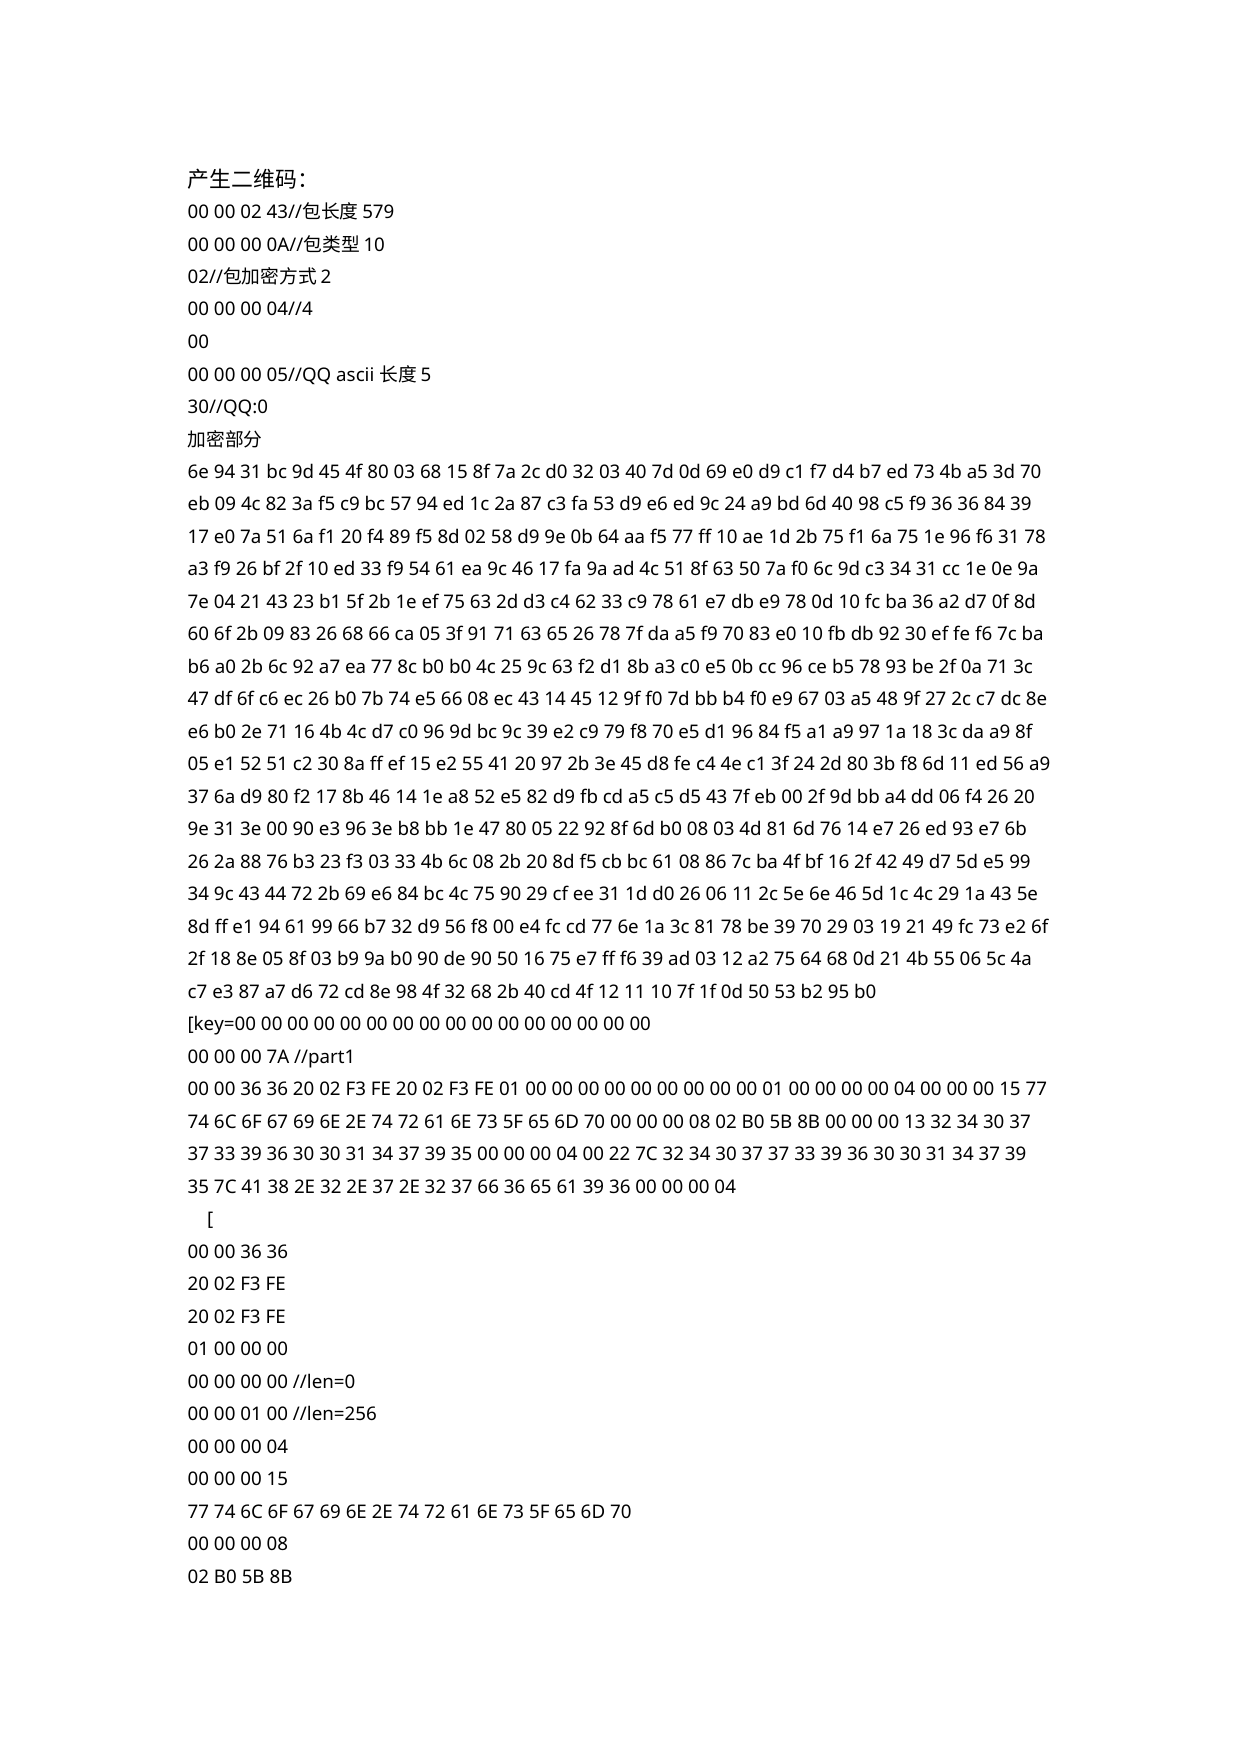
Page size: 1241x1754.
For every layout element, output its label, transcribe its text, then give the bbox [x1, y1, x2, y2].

text 01 00 00 00 [187, 1332, 1053, 1364]
text 30//QQ:0 [187, 389, 1053, 422]
text 6e 94 31 bc 9d 45 4f 80 03 68 15 8f 7a 2c d0 32 03 40 7d 0d 69 e0 d9 c1 f7 d4 b7 ed 73 4b a5 3d 70 eb 09 4c 82 3a f5 c9 bc 57 94 ed 1c 2a 87 c3 fa 53 d9 e6 ed 9c 24 a9 bd 6d 40 98 c5 f9 36 36 84 39 17 e0 7a 51 6a f1 20 f4 89 f5 8d 02 58 d9 9e 0b 64 aa f5 77 ff 10 ae 1d 2b 75 f1 6a 75 1e 96 f6 31 78 a3 f9 26 bf 2f 10 ed 33 f9 54 61 ea 9c 46 17 fa 9a ad 4c 51 8f 63 50 7a f0 6c 9d c3 34 31 cc 1e 0e 9a 7e 04 21 43 23 b1 5f 2b 1e ef 75 63 2d d3 c4 62 33 c9 78 61 e7 db e9 78 0d 10 fc ba 36 a2 d7 0f 8d 60 6f 2b 09 83 26 68 66 ca 05 3f 91 71 63 65 26 78 7f da a5 f9 70 83 e0 10 fb db 92 30 ef fe f6 7c ba b6 a0 2b 6c 92 a7 ea 77 8c b0 b0 4c 25 9c 63 f2 d1 8b a3 c0 e5 0b cc 96 ce b5 78 93 be 2f 0a 71 3c 47 df 6f c6 ec 26 b0 7b 74 e5 66 08 ec 43 14 45 12 9f f0 7d bb b4 f0 e9 67 03 a5 48 9f 27 2c c7 dc 8e e6 b0 2e 71 16 4b 4c d7 c0 96 9d bc 9c 39 e2 c9 79 f8 70 e5 d1 96 84 f5 a1 a9 97 1a 18 3c da a9 8f 05 e1 52 51 c2 30 8a ff ef 15 e2 55 41 20 97 2b 3e 45 d8 fe c4 4e c1 3f 24 2d 80 3b f8 6d 11 ed 56 a9 37 6a d9 80 f2 17 8b 46 14 1e a8 52 e5 82 d9 fb cd a5 c5 d5 43 7f eb 00 2f 9d bb a4 dd 06 f4 26 20 9e 31 3e 00 90 e3 96 3e b8 bb 1e 47 80 05 22 92 8f 6d b0 08 03 4d 81 6d 76 14 e7 26 ed 93 e7 6b 26 2a 88 76 b3 23 f3 03 33 4b 6c 08 2b 20 8d f5 cb bc 61 08 86 7c ba 4f bf 16 2f 42 49 d7 5d e5 99 34 9c 43 44 72 2b 69 e6 84 bc 4c 75 90 29 cf ee 31 1d d0 26 06 11 2c 5e 6e 46 5d 1c 4c 29 1a 43 5e 8d ff e1 94 61 99 66 b7 32 d9 56 f8 00 e4 fc cd 77 6e 1a 3c 81 78 be 39 70 29 03 19 21 49 fc 73 e2 6f 2f 18 8e 05 8f 03 b9 9a b0 90 de 90 50 16 75 e7 ff f6 39 ad 03 12 a2 75 64 68 0d 21 4b 55 06 5c 4a c7 e3 87 a7 d6 72 cd 8e 98 4f 32 68 2b 40 cd 4f 12 11 10 7f 1f 0d 50 53 b2 95 b0 [187, 454, 1053, 1007]
text 20 02 F3 FE [187, 1299, 1053, 1332]
text 02//包加密方式2 [187, 259, 1053, 292]
text 00 00 00 05//QQ ascii 长度5 [187, 357, 1053, 389]
text 00 00 36 36 [187, 1234, 1053, 1267]
text 00 00 02 43//包长度579 [187, 194, 1053, 227]
text 02 B0 5B 8B [187, 1559, 1053, 1592]
text 00 00 00 0A//包类型10 [187, 227, 1053, 259]
text 00 00 00 00 //len=0 [187, 1364, 1053, 1397]
text 20 02 F3 FE [187, 1267, 1053, 1299]
text 00 00 36 36 20 02 F3 FE 20 02 F3 FE 01 00 00 00 00 00 00 00 00 00 01 00 00 00 00 04 00 00 00 15 77 74 6C 6F 67 69 6E 2E 74 72 61 6E 73 5F 65 6D 70 00 00 00 08 02 B0 5B 8B 00 00 00 13 32 34 30 37 37 33 39 36 30 30 31 34 37 39 35 00 00 00 04 00 22 7C 32 34 30 37 37 33 39 36 30 30 31 34 37 39 35 7C 41 38 2E 32 2E 37 2E 32 37 66 36 65 61 39 36 00 00 00 04 [187, 1072, 1053, 1202]
text 00 00 00 15 [187, 1462, 1053, 1494]
text 00 [187, 324, 1053, 357]
text 77 74 6C 6F 67 69 6E 2E 74 72 61 6E 73 5F 65 6D 70 [187, 1494, 1053, 1527]
text 00 00 00 7A //part1 [187, 1039, 1053, 1072]
text 00 00 00 08 [187, 1527, 1053, 1559]
text 产生二维码： [187, 162, 1053, 194]
text 00 00 00 04 [187, 1429, 1053, 1462]
text 00 00 00 04//4 [187, 292, 1053, 324]
text 00 00 01 00 //len=256 [187, 1397, 1053, 1429]
text 加密部分 [187, 422, 1053, 454]
text [key=00 00 00 00 00 00 00 00 00 00 00 00 00 00 00 00 [187, 1007, 1053, 1039]
text [ [187, 1202, 1053, 1234]
